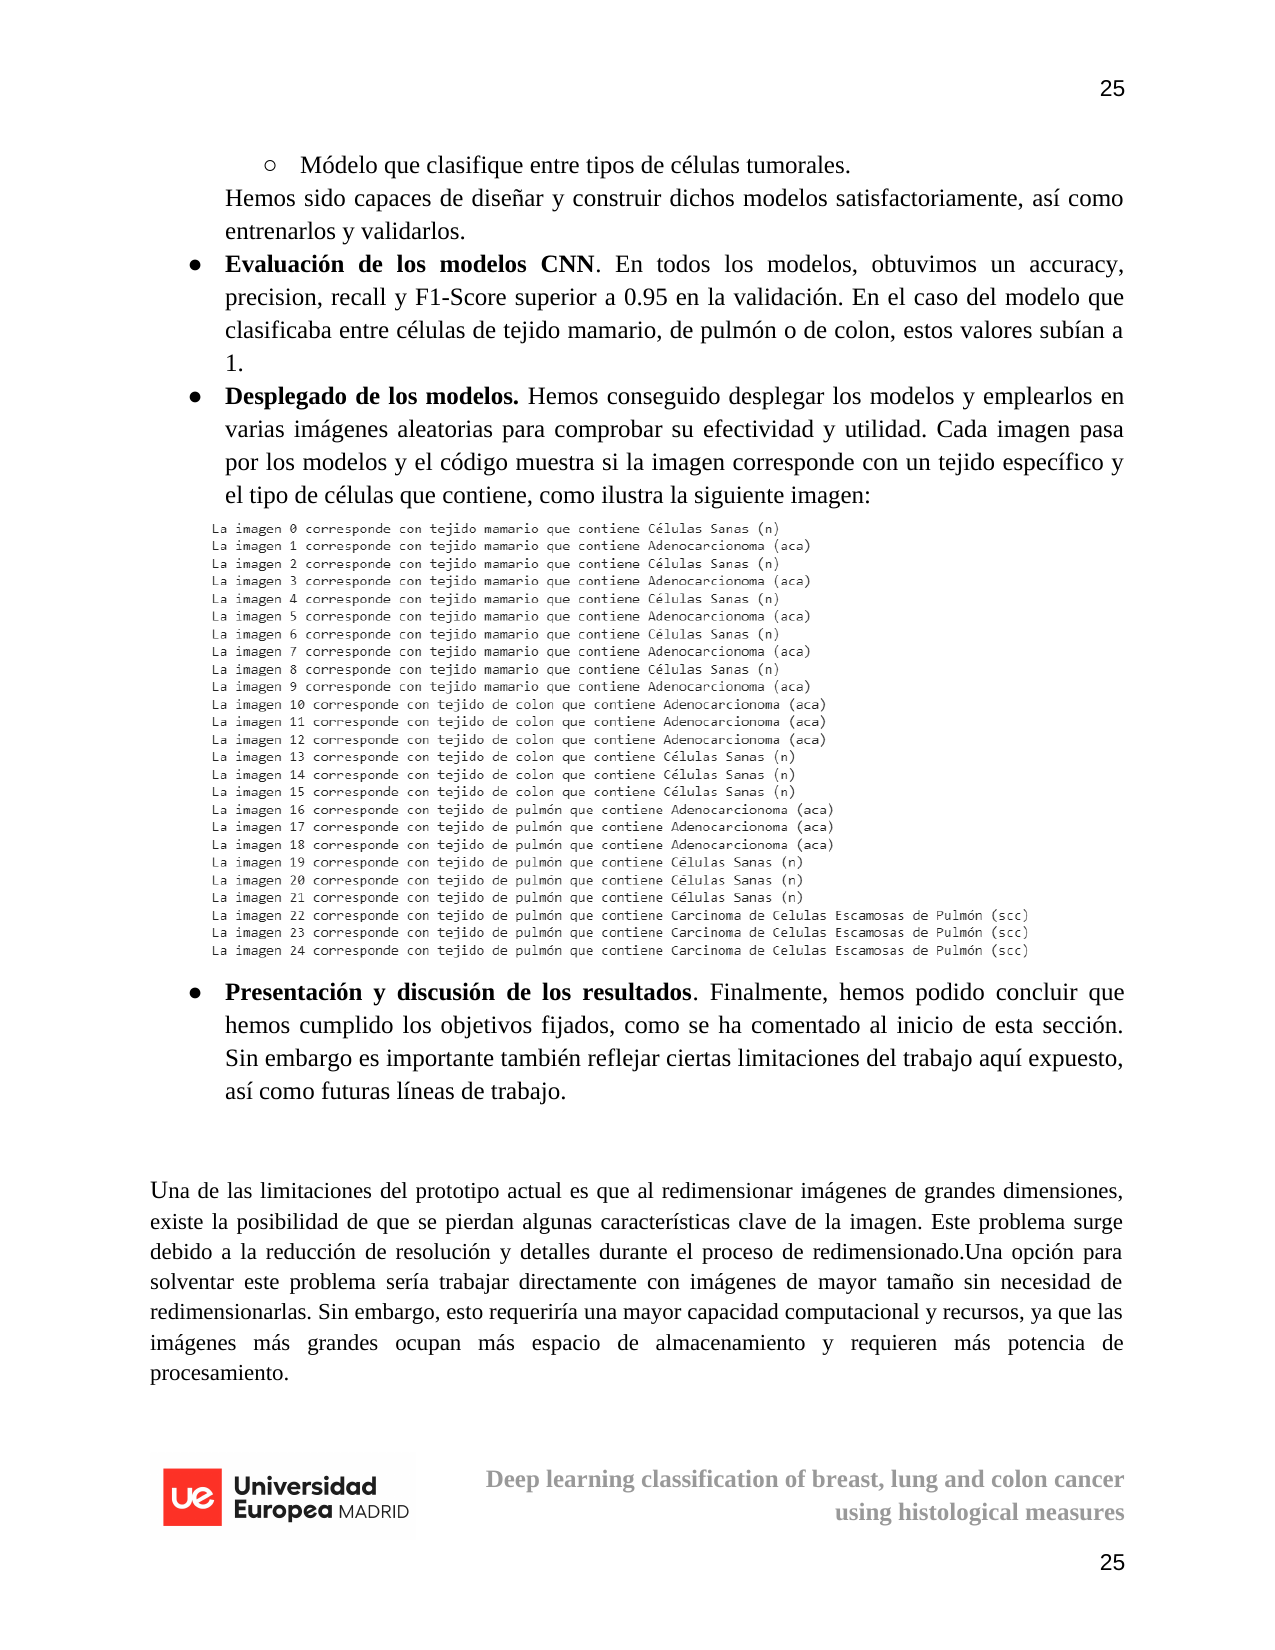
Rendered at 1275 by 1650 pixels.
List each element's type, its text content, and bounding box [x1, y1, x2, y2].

list Evaluación de los modelos CNN. En todos los modelos, obtuvimos un accuracy, precision, recall y F1-Score superior a 0.95 en la validación. En el caso del modelo que clasificaba entre células de tejido mamario, de pulmón o de colon, estos valores subían a 1. [187, 249, 1125, 377]
list Desplegado de los modelos. Hemos conseguido desplegar los modelos y emplearlos en varias imágenes aleatorias para comprobar su efectividad y utilidad. Cada imagen pasa por los modelos y el código muestra si la imagen corresponde con un tejido específico y el tipo de células que contiene, como ilustra la siguiente imagen: [187, 381, 1125, 509]
list Módelo que clasifique entre tipos de células tumorales. [262, 150, 1125, 179]
text Hemos sido capaces de diseñar y construir dichos modelos satisfactoriamente, así como entrenarlos y validarlos. [225, 183, 1125, 245]
picture [150, 1452, 417, 1540]
list Presentación y discusión de los resultados. Finalmente, hemos podido concluir que hemos cumplido los objetivos fijados, como se ha comentado al inicio de esta sección. Sin embargo es importante también reflejar ciertas limitaciones del trabajo aquí expuesto, así como futuras líneas de trabajo. [187, 977, 1125, 1105]
picture [160, 513, 1115, 974]
text Una de las limitaciones del prototipo actual es que al redimensionar imágenes de grandes dimensiones, existe la posibilidad de que se pierdan algunas características clave de la imagen. Este problema surge debido a la reducción de resolución y detalles durante el proceso de redimensionado.Una opción para solventar este problema sería trabajar directamente con imágenes de mayor tamaño sin necesidad de redimensionarlas. Sin embargo, esto requeriría una mayor capacidad computacional y recursos, ya que las imágenes más grandes ocupan más espacio de almacenamiento y requieren más potencia de procesamiento. [150, 1175, 1125, 1385]
